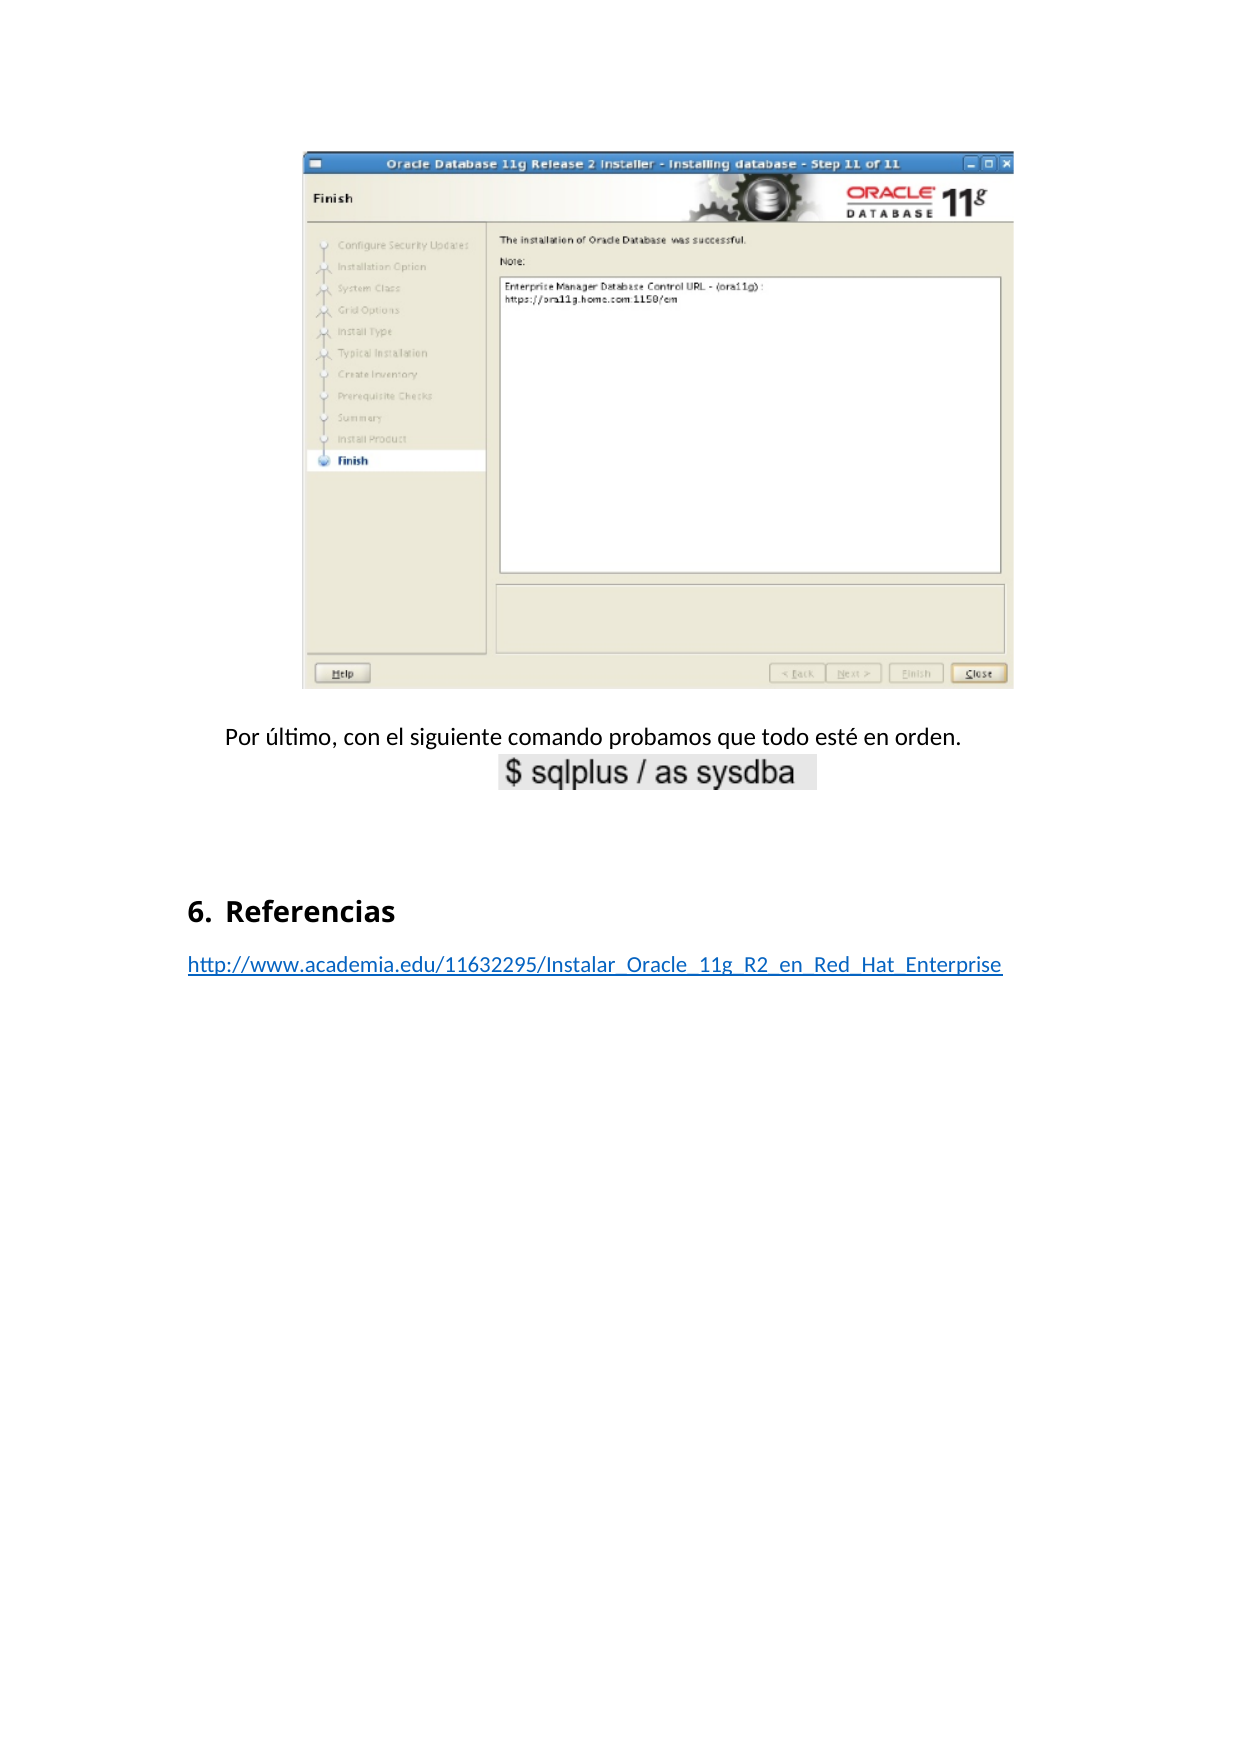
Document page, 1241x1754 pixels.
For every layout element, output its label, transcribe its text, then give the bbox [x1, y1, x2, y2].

list Referencias [187, 891, 1090, 931]
picture [498, 754, 817, 790]
text http://www.academia.edu/11632295/Instalar_Oracle_11g_R2_en_Red_Hat_Enterprise [150, 950, 1090, 978]
picture [301, 150, 1014, 689]
list Por último, con el siguiente comando probamos que todo esté en orden. [225, 721, 1090, 752]
